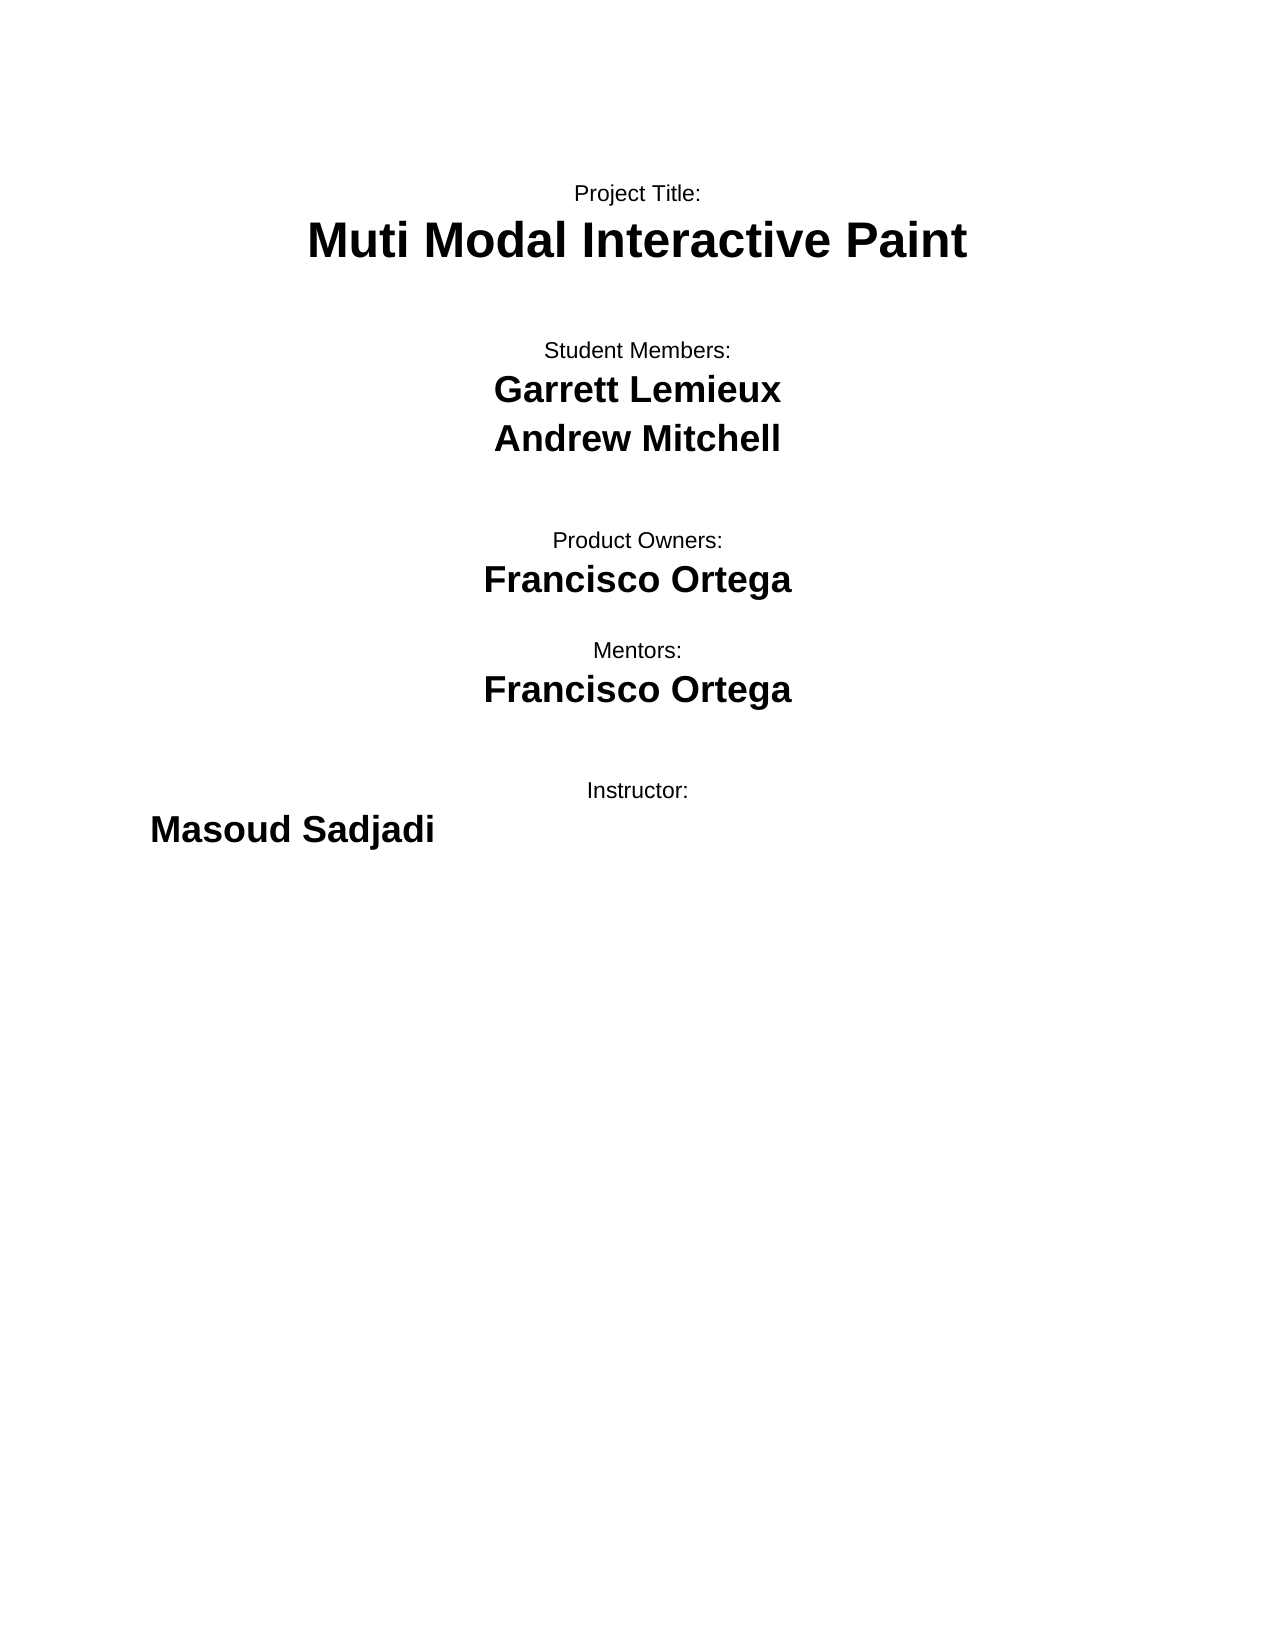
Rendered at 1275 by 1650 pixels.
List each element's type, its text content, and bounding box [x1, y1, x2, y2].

text Garrett Lemieux [150, 367, 1125, 410]
text Instructor: [150, 777, 1125, 803]
text Masoud Sadjadi [150, 807, 1125, 850]
text Francisco Ortega [150, 557, 1125, 600]
text Product Owners: [150, 527, 1125, 553]
text Mentors: [150, 637, 1125, 663]
text Student Members: [150, 337, 1125, 363]
text Project Title: [150, 180, 1125, 207]
text Muti Modal Interactive Paint [150, 210, 1125, 268]
text Andrew Mitchell [150, 417, 1125, 460]
text Francisco Ortega [150, 667, 1125, 710]
